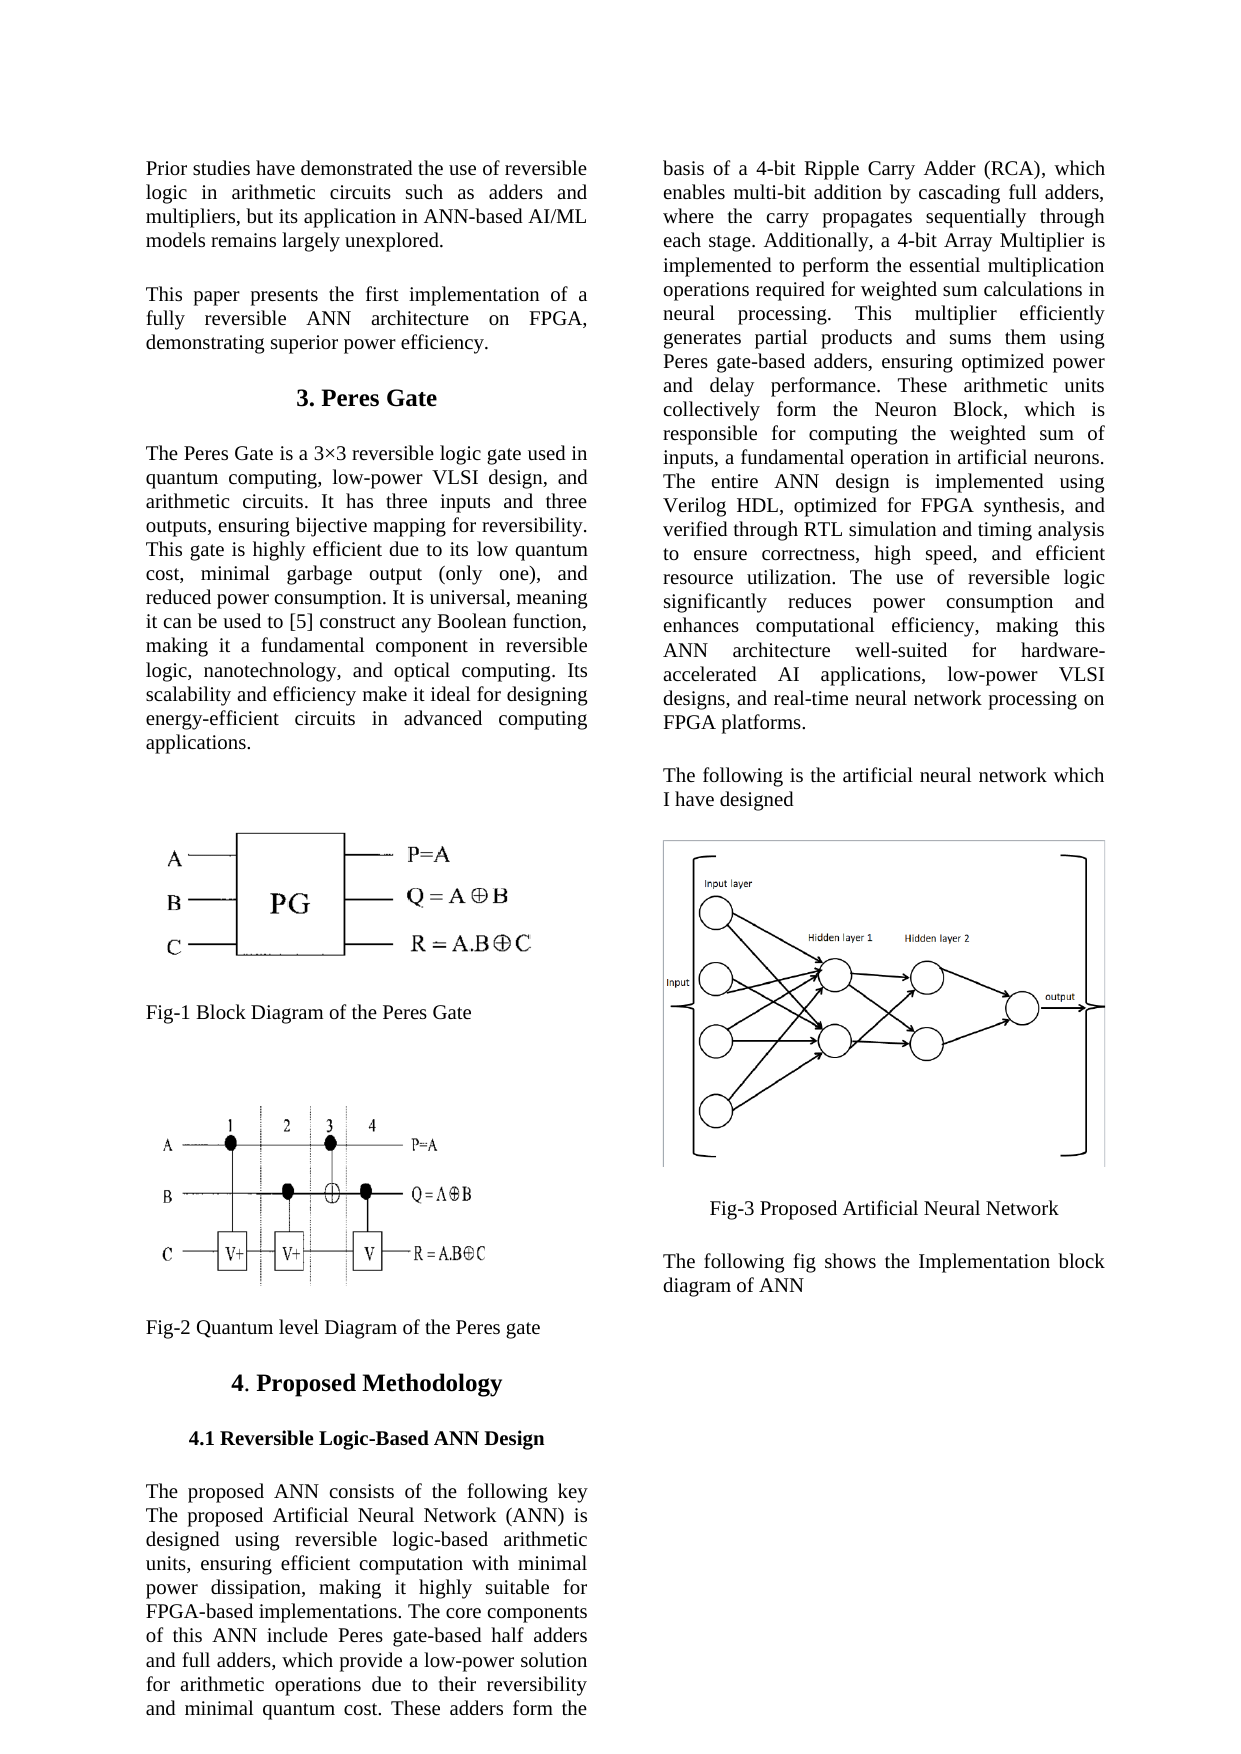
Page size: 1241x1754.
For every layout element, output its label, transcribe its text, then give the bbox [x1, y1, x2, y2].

text Prior studies have demonstrated the use of reversible logic in arithmetic circuits such as adders and multipliers, but its application in ANN-based AI/ML models remains largely unexplored. [146, 156, 588, 252]
picture [662, 840, 1106, 1167]
text This paper presents the first implementation of a fully reversible ANN architecture on FPGA, demonstrating superior power efficiency. [146, 282, 588, 354]
text The proposed ANN consists of the following key The proposed Artificial Neural Network (ANN) is designed using reversible logic-based arithmetic units, ensuring efficient computation with minimal power dissipation, making it highly suitable for FPGA-based implementations. The core components of this ANN include Peres gate-based half adders and full adders, which provide a low-power solution for arithmetic operations due to their reversibility and minimal quantum cost. These adders form the basis of a 4-bit Ripple Carry Adder (RCA), which enables multi-bit addition by cascading full adders, where the carry propagates sequentially through each stage. Additionally, a 4-bit Array Multiplier is implemented to perform the essential multiplication operations required for weighted sum calculations in neural processing. This multiplier efficiently generates partial products and sums them using Peres gate-based adders, ensuring optimized power and delay performance. These arithmetic units collectively form the Neuron Block, which is responsible for computing the weighted sum of inputs, a fundamental operation in artificial neurons. The entire ANN design is implemented using Verilog HDL, optimized for FPGA synthesis, and verified through RTL simulation and timing analysis to ensure correctness, high speed, and efficient resource utilization. The use of reversible logic significantly reduces power consumption and enhances computational efficiency, making this ANN architecture well-suited for hardware-accelerated AI applications, low-power VLSI designs, and real-time neural network processing on FPGA platforms. [146, 1479, 588, 1720]
text The Peres Gate is a 3×3 reversible logic gate used in quantum computing, low-power VLSI design, and arithmetic circuits. It has three inputs and three outputs, ensuring bijective mapping for reversibility. This gate is highly efficient due to its low quantum cost, minimal garbage output (only one), and reduced power consumption. It is universal, meaning it can be used to [5] construct any Boolean function, making it a fundamental component in reversible logic, nanotechnology, and optical computing. Its scalability and efficiency make it ideal for designing energy-efficient circuits in advanced computing applications. [146, 441, 588, 754]
text The following is the artificial neural network which I have designed [663, 763, 1105, 811]
text The proposed ANN consists of the following key The proposed Artificial Neural Network (ANN) is designed using reversible logic-based arithmetic units, ensuring efficient computation with minimal power dissipation, making it highly suitable for FPGA-based implementations. The core components of this ANN include Peres gate-based half adders and full adders, which provide a low-power solution for arithmetic operations due to their reversibility and minimal quantum cost. These adders form the basis of a 4-bit Ripple Carry Adder (RCA), which enables multi-bit addition by cascading full adders, where the carry propagates sequentially through each stage. Additionally, a 4-bit Array Multiplier is implemented to perform the essential multiplication operations required for weighted sum calculations in neural processing. This multiplier efficiently generates partial products and sums them using Peres gate-based adders, ensuring optimized power and delay performance. These arithmetic units collectively form the Neuron Block, which is responsible for computing the weighted sum of inputs, a fundamental operation in artificial neurons. The entire ANN design is implemented using Verilog HDL, optimized for FPGA synthesis, and verified through RTL simulation and timing analysis to ensure correctness, high speed, and efficient resource utilization. The use of reversible logic significantly reduces power consumption and enhances computational efficiency, making this ANN architecture well-suited for hardware-accelerated AI applications, low-power VLSI designs, and real-time neural network processing on FPGA platforms. [663, 156, 1105, 734]
picture [167, 782, 566, 971]
text 4.1 Reversible Logic-Based ANN Design [146, 1426, 588, 1450]
picture [145, 1106, 485, 1286]
text 3. Peres Gate [146, 383, 588, 412]
text Fig-1 Block Diagram of the Peres Gate [146, 1000, 588, 1024]
text The following fig shows the Implementation block diagram of ANN [663, 1249, 1105, 1297]
text Fig-3 Proposed Artificial Neural Network [663, 1196, 1105, 1220]
text Fig-2 Quantum level Diagram of the Peres gate [146, 1315, 588, 1339]
text 4. Proposed Methodology [146, 1368, 588, 1397]
